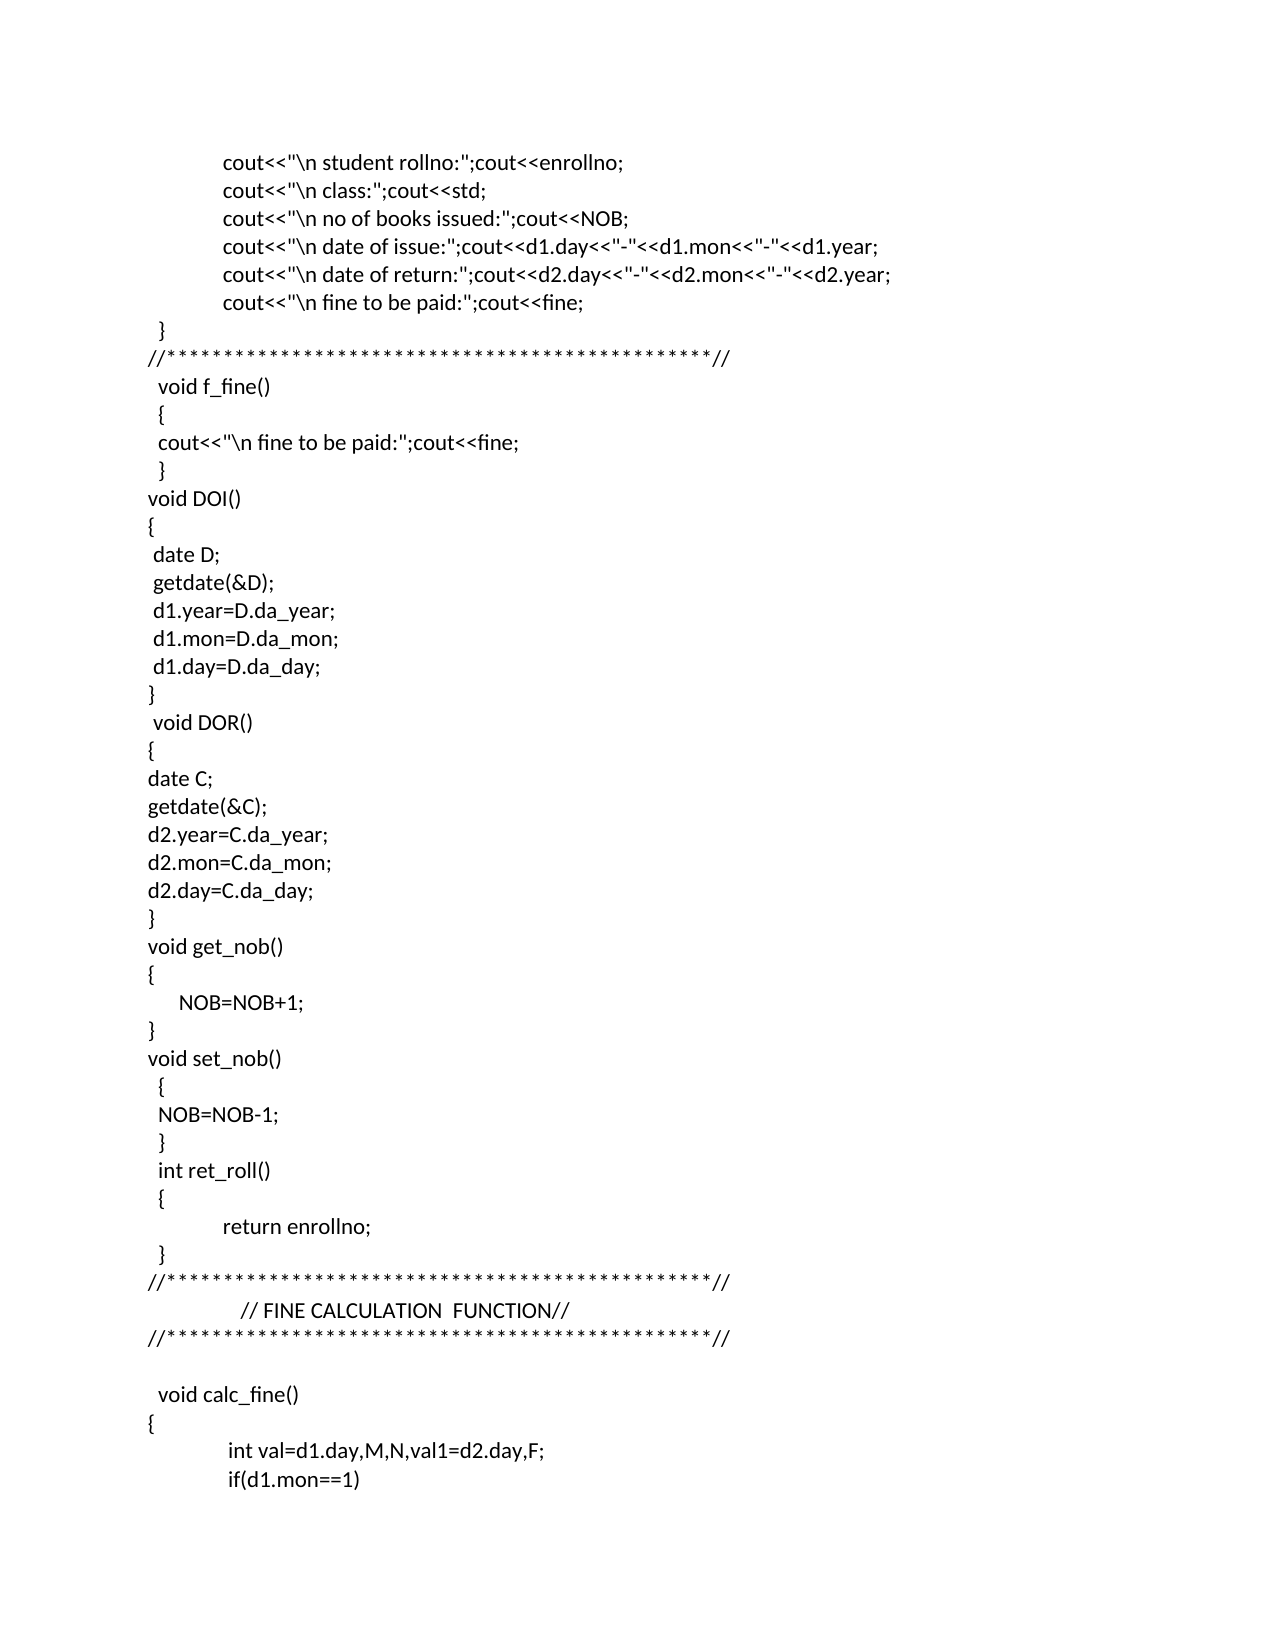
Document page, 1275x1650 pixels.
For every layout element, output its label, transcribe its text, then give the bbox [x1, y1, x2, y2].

text NOB=NOB-1; [148, 1100, 1127, 1128]
text { [148, 1184, 1127, 1212]
text } [148, 316, 1127, 344]
text cout<<"\n date of issue:";cout<<d1.day<<"-"<<d1.mon<<"-"<<d1.year; [148, 232, 1127, 260]
text void DOI() [148, 484, 1127, 512]
text getdate(&D); [148, 568, 1127, 596]
text void DOR() [148, 708, 1127, 736]
text void calc_fine() [148, 1381, 1127, 1409]
text } [148, 1128, 1127, 1156]
text return enrollno; [148, 1212, 1127, 1241]
text if(d1.mon==1) [148, 1465, 1127, 1493]
text NOB=NOB+1; [148, 988, 1127, 1016]
text cout<<"\n no of books issued:";cout<<NOB; [148, 204, 1127, 232]
text { [148, 736, 1127, 764]
text cout<<"\n fine to be paid:";cout<<fine; [148, 288, 1127, 316]
text } [148, 1241, 1127, 1268]
text cout<<"\n fine to be paid:";cout<<fine; [148, 428, 1127, 456]
text } [148, 680, 1127, 708]
text // FINE CALCULATION FUNCTION// [148, 1297, 1127, 1324]
text date D; [148, 540, 1127, 568]
text void set_nob() [148, 1044, 1127, 1072]
text cout<<"\n date of return:";cout<<d2.day<<"-"<<d2.mon<<"-"<<d2.year; [148, 260, 1127, 288]
text int ret_roll() [148, 1156, 1127, 1184]
text int val=d1.day,M,N,val1=d2.day,F; [148, 1437, 1127, 1465]
text void f_fine() [148, 372, 1127, 400]
text d2.mon=C.da_mon; [148, 848, 1127, 876]
text //************************************************// [148, 1324, 1127, 1353]
text { [148, 1072, 1127, 1100]
text void get_nob() [148, 932, 1127, 960]
text { [148, 512, 1127, 540]
text //************************************************// [148, 1268, 1127, 1297]
text d1.year=D.da_year; [148, 596, 1127, 624]
text { [148, 400, 1127, 428]
text cout<<"\n student rollno:";cout<<enrollno; [148, 148, 1127, 176]
text date C; [148, 764, 1127, 792]
text } [148, 1016, 1127, 1044]
text //************************************************// [148, 344, 1127, 372]
text d2.year=C.da_year; [148, 820, 1127, 848]
text d2.day=C.da_day; [148, 876, 1127, 904]
text d1.mon=D.da_mon; [148, 624, 1127, 652]
text cout<<"\n class:";cout<<std; [148, 176, 1127, 204]
text } [148, 904, 1127, 932]
text } [148, 456, 1127, 484]
text { [148, 1409, 1127, 1437]
text { [148, 960, 1127, 988]
text d1.day=D.da_day; [148, 652, 1127, 680]
text getdate(&C); [148, 792, 1127, 820]
